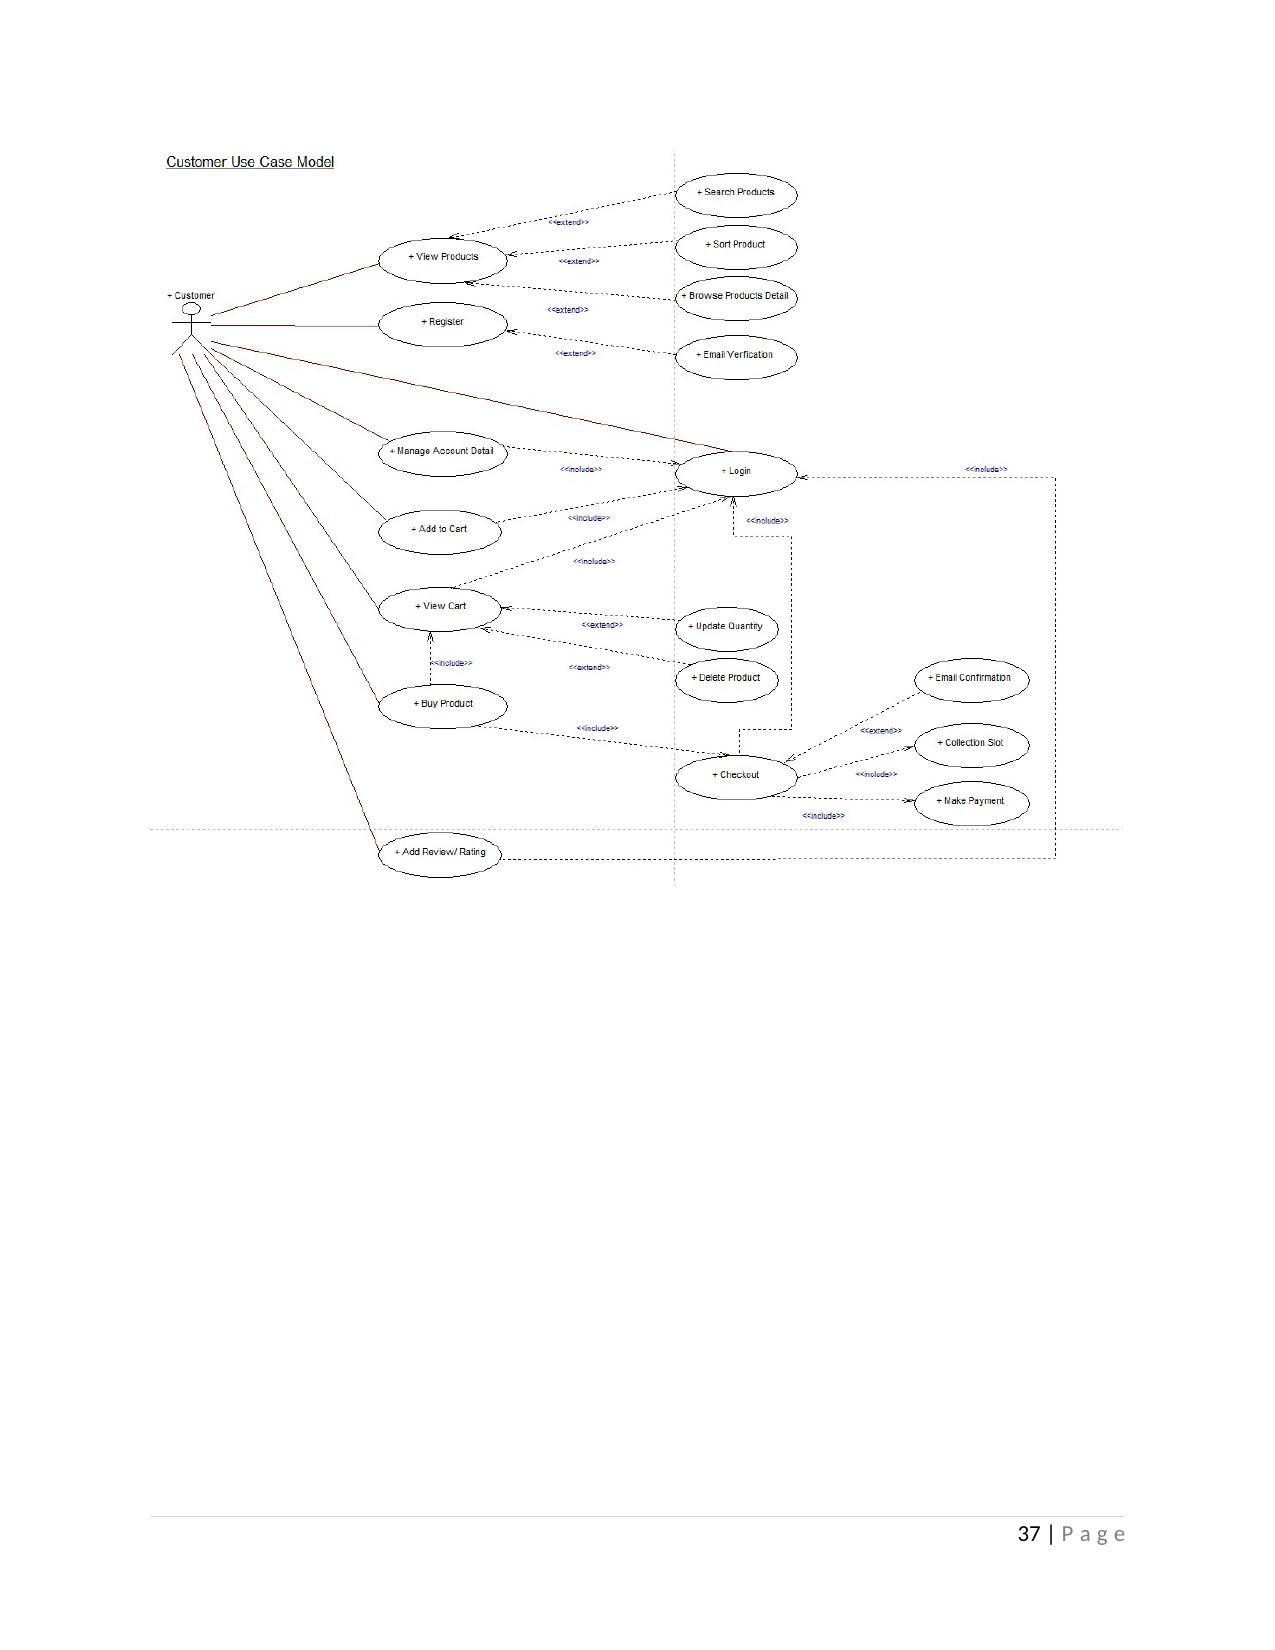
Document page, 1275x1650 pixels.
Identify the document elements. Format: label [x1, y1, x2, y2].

picture [150, 150, 1124, 885]
